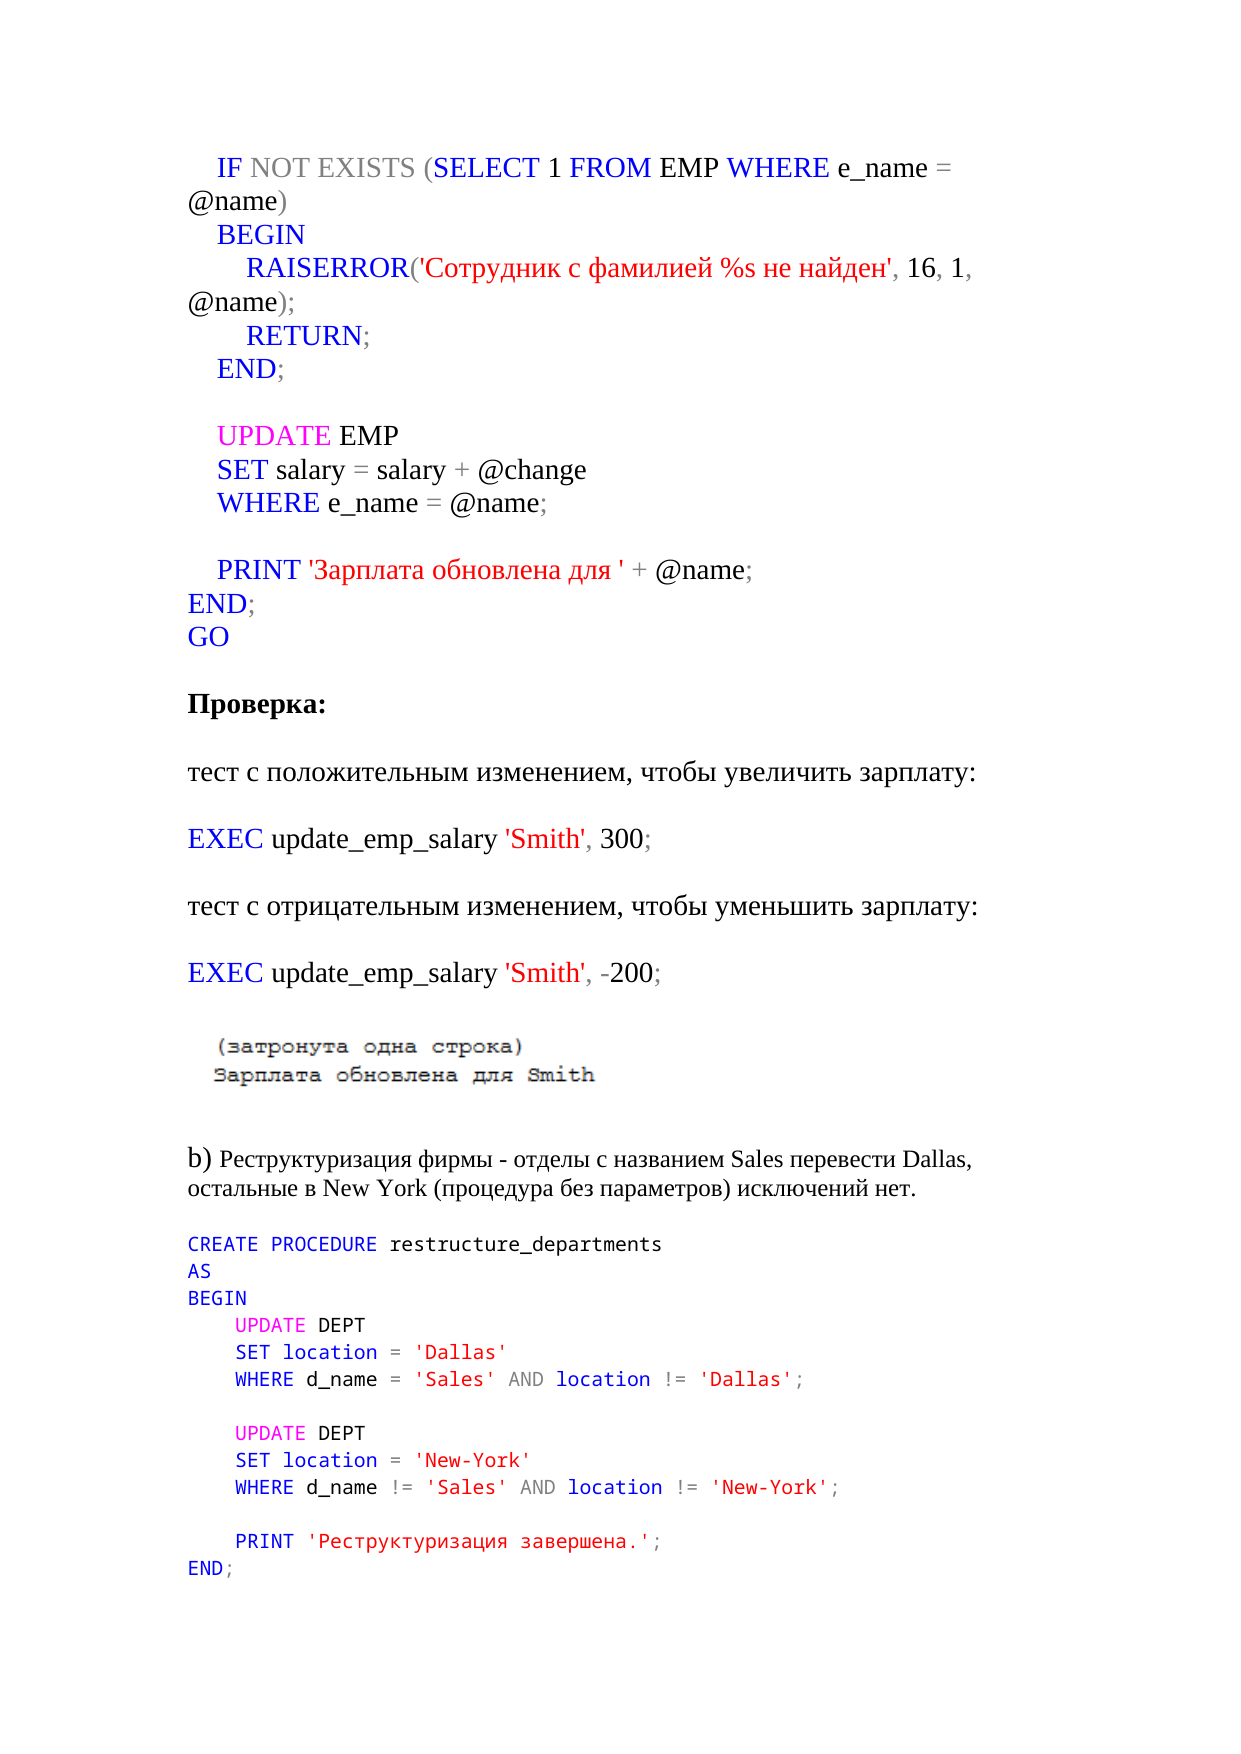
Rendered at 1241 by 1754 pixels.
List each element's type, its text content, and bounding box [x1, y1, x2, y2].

text WHERE e_name = @name; [187, 485, 1053, 519]
text AS [187, 1258, 1053, 1285]
text UPDATE DEPT [187, 1419, 1053, 1447]
text BEGIN [187, 217, 1053, 251]
text GO [187, 619, 1053, 653]
text BEGIN [187, 1285, 1053, 1312]
text SET location = 'New-York' [187, 1447, 1053, 1473]
text тест с отрицательным изменением, чтобы уменьшить зарплату: EXEC update_emp_salary 'Smith', -200; [187, 854, 1053, 988]
text SET location = 'Dallas' [187, 1339, 1053, 1366]
text b) Реструктуризация фирмы - отделы с названием Sales перевести Dallas, остальные в New York (процедура без параметров) исключений нет. CREATE PROCEDURE restructure_departments [187, 988, 1053, 1258]
text RETURN; [187, 318, 1053, 351]
text PRINT 'Реструктуризация завершена.'; [187, 1527, 1053, 1554]
text UPDATE DEPT [187, 1312, 1053, 1339]
text END; [187, 1554, 1053, 1581]
text WHERE d_name = 'Sales' AND location != 'Dallas'; [187, 1366, 1053, 1393]
picture [187, 1022, 663, 1115]
text Проверка: тест с положительным изменением, чтобы увеличить зарплату: EXEC update_emp_salary 'Smith', 300; [187, 653, 1053, 854]
text RAISERROR('Сотрудник с фамилией %s не найден', 16, 1, @name); [187, 251, 1053, 318]
text WHERE d_name != 'Sales' AND location != 'New-York'; [187, 1473, 1053, 1501]
text PRINT 'Зарплата обновлена для ' + @name; [187, 552, 1053, 586]
text UPDATE EMP [187, 418, 1053, 452]
text END; [187, 351, 1053, 385]
text SET salary = salary + @change [187, 452, 1053, 485]
text IF NOT EXISTS (SELECT 1 FROM EMP WHERE e_name = @name) [187, 150, 1053, 217]
text END; [187, 586, 1053, 619]
